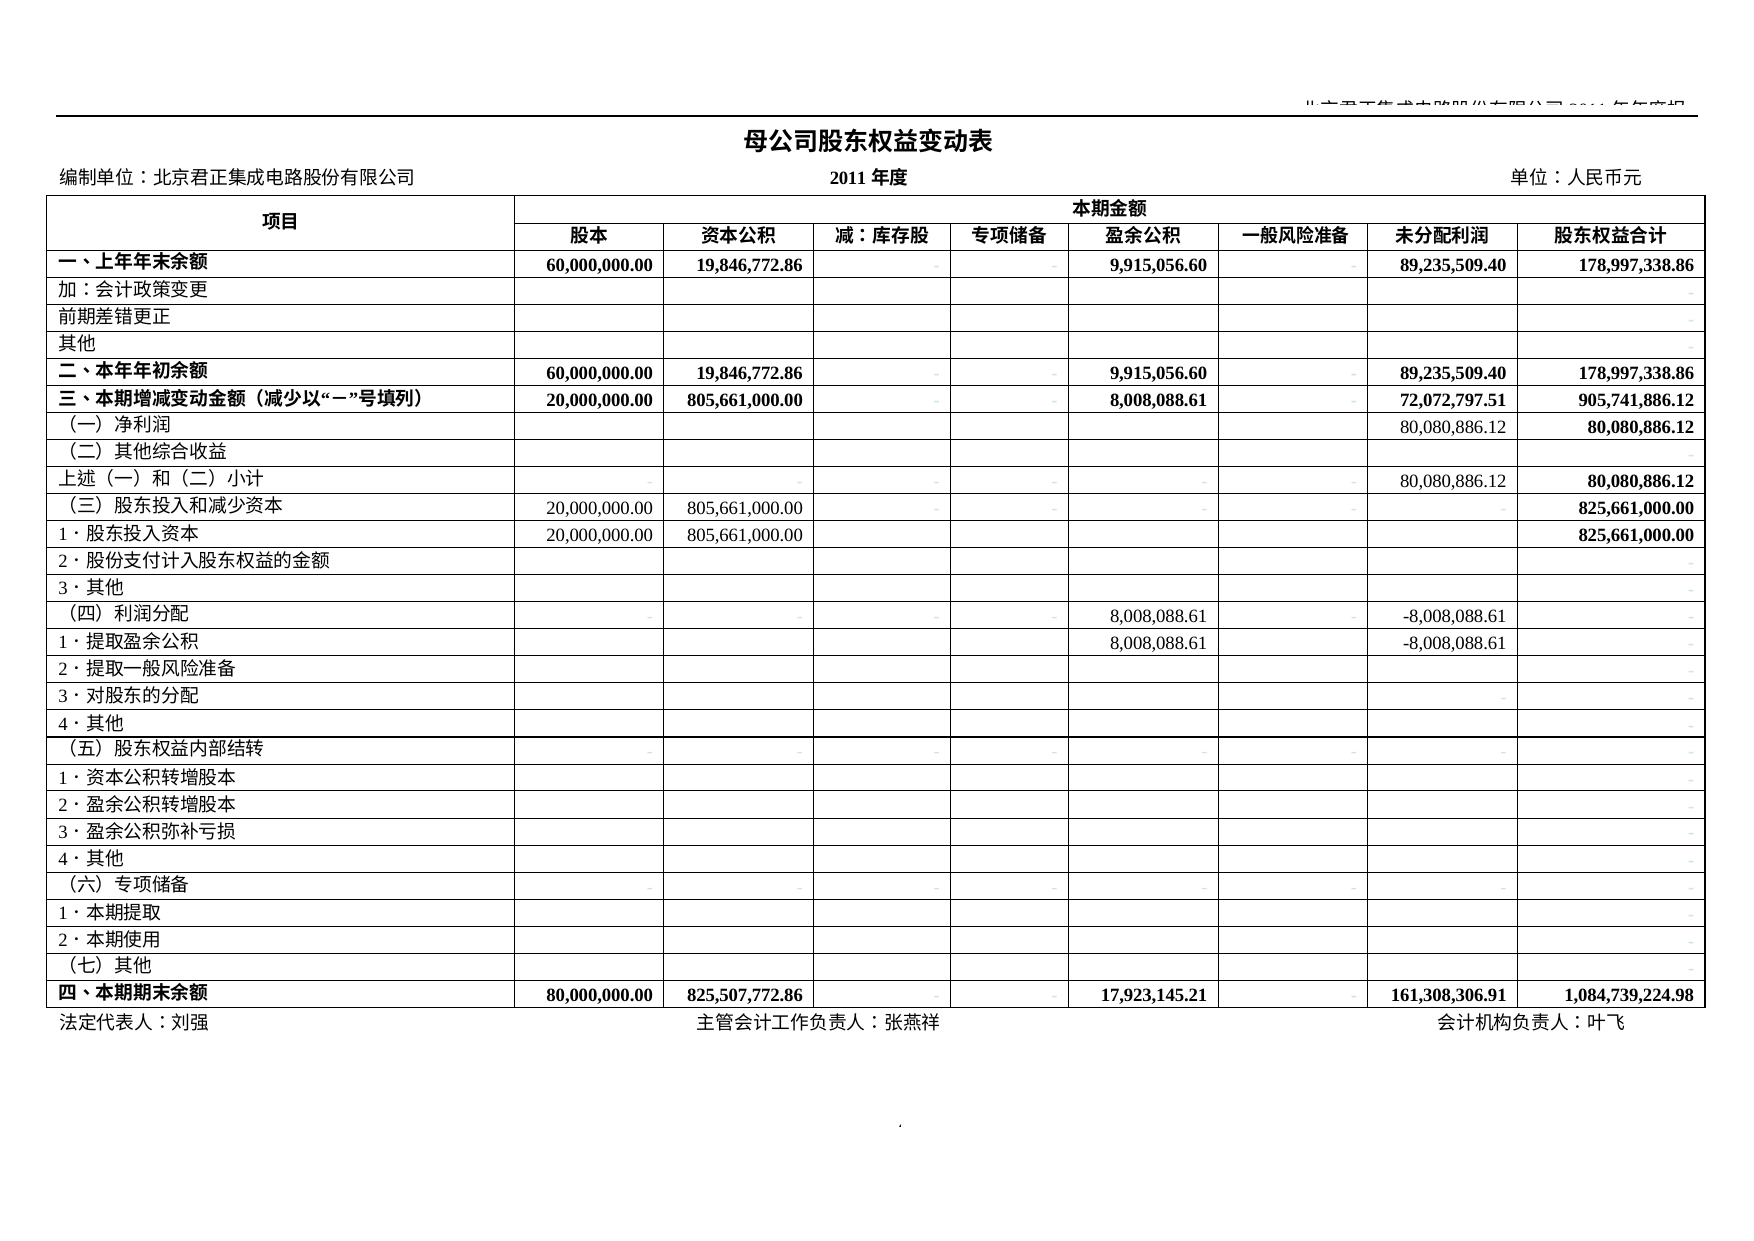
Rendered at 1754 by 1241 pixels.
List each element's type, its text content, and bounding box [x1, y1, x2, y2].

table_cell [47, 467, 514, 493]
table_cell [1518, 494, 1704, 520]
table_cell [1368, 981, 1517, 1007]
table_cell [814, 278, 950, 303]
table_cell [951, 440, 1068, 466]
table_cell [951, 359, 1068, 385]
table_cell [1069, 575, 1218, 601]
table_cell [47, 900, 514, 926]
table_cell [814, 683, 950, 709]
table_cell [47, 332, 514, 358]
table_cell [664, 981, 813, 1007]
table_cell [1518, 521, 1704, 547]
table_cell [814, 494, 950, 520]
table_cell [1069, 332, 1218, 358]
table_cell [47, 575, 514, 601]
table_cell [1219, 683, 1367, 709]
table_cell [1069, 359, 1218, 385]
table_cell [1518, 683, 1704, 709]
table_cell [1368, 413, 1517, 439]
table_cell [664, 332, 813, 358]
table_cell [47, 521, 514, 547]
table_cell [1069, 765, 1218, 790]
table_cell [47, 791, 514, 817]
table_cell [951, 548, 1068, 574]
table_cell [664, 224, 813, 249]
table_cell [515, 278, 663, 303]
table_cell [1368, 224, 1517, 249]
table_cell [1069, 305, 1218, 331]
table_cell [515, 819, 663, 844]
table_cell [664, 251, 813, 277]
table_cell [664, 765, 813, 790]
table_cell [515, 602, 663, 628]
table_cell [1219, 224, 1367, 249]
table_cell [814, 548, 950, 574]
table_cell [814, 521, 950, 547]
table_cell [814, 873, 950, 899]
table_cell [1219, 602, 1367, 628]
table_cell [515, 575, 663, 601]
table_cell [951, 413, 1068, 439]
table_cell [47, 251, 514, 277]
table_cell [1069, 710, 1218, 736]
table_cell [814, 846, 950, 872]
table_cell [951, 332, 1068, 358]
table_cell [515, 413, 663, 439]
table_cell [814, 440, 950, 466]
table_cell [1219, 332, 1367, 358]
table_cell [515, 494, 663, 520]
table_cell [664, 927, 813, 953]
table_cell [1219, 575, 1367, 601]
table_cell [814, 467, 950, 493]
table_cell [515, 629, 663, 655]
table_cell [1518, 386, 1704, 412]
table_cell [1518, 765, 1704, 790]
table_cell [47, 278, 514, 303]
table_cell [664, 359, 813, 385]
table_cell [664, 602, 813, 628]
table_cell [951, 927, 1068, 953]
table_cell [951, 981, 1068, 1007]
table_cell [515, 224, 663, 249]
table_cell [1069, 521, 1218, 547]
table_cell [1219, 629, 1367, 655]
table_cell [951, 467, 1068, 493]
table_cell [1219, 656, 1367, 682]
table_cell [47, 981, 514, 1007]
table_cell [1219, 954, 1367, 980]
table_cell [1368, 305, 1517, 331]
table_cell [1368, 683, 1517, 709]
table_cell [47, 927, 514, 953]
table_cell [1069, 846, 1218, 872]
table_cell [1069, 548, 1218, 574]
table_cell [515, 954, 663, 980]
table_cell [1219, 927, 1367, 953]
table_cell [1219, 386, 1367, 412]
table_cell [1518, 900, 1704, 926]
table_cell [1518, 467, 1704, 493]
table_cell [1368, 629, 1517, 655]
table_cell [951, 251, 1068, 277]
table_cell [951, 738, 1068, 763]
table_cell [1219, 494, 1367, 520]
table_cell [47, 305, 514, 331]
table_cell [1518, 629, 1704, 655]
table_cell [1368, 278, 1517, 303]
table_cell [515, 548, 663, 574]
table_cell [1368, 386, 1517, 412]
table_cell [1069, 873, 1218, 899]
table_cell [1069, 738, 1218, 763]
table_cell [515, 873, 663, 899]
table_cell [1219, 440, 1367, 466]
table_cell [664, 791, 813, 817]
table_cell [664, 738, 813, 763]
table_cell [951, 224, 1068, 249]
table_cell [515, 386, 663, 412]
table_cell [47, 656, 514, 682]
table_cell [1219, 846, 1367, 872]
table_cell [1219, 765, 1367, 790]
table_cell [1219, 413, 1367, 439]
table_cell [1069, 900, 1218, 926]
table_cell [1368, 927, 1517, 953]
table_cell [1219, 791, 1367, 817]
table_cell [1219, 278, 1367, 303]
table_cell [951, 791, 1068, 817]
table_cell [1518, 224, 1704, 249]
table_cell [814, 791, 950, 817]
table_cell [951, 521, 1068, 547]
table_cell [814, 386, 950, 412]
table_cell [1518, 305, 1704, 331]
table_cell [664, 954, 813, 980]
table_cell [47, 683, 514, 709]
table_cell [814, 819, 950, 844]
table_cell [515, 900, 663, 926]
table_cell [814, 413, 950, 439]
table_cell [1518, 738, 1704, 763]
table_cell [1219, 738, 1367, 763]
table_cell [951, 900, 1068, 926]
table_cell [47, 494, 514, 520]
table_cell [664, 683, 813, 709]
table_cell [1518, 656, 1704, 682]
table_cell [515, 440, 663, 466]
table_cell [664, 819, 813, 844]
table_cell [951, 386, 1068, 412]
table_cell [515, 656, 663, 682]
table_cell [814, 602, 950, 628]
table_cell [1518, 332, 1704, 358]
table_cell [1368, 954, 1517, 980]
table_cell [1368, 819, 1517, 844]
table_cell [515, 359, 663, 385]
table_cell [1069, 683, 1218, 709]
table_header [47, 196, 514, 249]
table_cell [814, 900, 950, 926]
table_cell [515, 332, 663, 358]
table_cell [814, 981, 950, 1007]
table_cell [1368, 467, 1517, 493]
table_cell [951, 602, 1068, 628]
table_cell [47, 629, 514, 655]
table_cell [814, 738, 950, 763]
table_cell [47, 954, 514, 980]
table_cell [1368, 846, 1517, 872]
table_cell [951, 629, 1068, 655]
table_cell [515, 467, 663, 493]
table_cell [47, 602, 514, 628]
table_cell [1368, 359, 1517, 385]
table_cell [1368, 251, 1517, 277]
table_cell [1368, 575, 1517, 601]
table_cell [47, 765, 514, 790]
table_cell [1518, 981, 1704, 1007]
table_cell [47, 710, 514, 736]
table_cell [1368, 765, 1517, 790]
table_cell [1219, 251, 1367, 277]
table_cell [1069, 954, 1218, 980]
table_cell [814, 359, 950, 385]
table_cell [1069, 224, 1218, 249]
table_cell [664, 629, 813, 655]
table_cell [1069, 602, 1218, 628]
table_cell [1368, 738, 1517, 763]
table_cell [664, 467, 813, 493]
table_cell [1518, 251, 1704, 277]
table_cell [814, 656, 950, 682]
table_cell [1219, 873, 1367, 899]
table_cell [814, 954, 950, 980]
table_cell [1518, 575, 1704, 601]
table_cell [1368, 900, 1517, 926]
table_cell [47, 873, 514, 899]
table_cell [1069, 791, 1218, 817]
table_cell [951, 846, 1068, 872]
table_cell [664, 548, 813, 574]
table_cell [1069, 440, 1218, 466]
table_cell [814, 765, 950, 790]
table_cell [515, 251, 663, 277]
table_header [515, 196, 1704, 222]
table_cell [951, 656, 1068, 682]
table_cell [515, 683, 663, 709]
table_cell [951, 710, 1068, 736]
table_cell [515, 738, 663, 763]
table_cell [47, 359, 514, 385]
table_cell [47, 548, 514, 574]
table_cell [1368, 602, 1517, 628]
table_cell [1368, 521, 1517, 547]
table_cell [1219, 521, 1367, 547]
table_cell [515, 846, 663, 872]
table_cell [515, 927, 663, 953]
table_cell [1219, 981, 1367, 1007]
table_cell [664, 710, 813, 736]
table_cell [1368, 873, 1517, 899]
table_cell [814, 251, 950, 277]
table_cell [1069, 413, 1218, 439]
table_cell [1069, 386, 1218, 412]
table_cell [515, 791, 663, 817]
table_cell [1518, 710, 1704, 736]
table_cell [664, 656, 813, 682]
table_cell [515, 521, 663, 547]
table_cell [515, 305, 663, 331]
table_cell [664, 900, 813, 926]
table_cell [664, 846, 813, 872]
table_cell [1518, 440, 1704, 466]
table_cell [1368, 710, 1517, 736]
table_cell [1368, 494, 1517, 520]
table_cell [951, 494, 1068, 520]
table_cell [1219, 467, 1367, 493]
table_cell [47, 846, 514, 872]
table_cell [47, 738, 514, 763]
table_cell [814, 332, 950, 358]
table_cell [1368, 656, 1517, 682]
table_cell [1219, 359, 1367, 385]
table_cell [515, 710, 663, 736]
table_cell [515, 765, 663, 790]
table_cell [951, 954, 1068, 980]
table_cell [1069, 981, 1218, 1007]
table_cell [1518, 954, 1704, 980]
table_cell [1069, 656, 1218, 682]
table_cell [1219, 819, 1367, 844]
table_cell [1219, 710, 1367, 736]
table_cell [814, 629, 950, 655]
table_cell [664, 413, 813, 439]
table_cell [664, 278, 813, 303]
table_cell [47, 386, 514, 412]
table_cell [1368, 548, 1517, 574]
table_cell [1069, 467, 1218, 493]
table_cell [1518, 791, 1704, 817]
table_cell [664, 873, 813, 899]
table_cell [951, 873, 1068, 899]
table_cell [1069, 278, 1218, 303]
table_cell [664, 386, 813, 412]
text 编制单位：北京君正集成电路股份有限公司 2011 年度 单位：人民币元 [59, 164, 1718, 190]
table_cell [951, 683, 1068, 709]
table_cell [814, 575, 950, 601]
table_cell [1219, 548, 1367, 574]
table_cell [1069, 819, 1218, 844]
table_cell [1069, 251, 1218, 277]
subtitle 母公司股东权益变动表 [741, 123, 996, 157]
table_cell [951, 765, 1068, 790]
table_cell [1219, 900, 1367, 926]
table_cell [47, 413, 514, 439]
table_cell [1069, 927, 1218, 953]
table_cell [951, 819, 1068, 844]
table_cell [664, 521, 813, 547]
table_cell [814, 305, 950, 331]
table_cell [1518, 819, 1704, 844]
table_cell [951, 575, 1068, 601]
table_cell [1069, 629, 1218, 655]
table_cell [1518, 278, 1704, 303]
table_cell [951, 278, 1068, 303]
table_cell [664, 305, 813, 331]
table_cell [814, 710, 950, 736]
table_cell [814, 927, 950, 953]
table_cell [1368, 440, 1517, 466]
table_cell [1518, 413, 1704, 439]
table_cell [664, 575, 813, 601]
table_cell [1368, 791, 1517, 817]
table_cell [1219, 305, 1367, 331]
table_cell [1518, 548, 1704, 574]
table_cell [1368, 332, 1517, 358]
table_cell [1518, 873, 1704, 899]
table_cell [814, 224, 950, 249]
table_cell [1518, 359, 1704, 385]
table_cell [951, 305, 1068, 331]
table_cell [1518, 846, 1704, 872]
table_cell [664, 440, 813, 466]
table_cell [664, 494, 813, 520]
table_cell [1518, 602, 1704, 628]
text 法定代表人：刘强 主管会计工作负责人：张燕祥 会计机构负责人：叶飞 [59, 1009, 1718, 1034]
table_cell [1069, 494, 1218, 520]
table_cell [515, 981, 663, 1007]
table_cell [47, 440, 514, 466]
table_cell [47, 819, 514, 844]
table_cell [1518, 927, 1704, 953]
